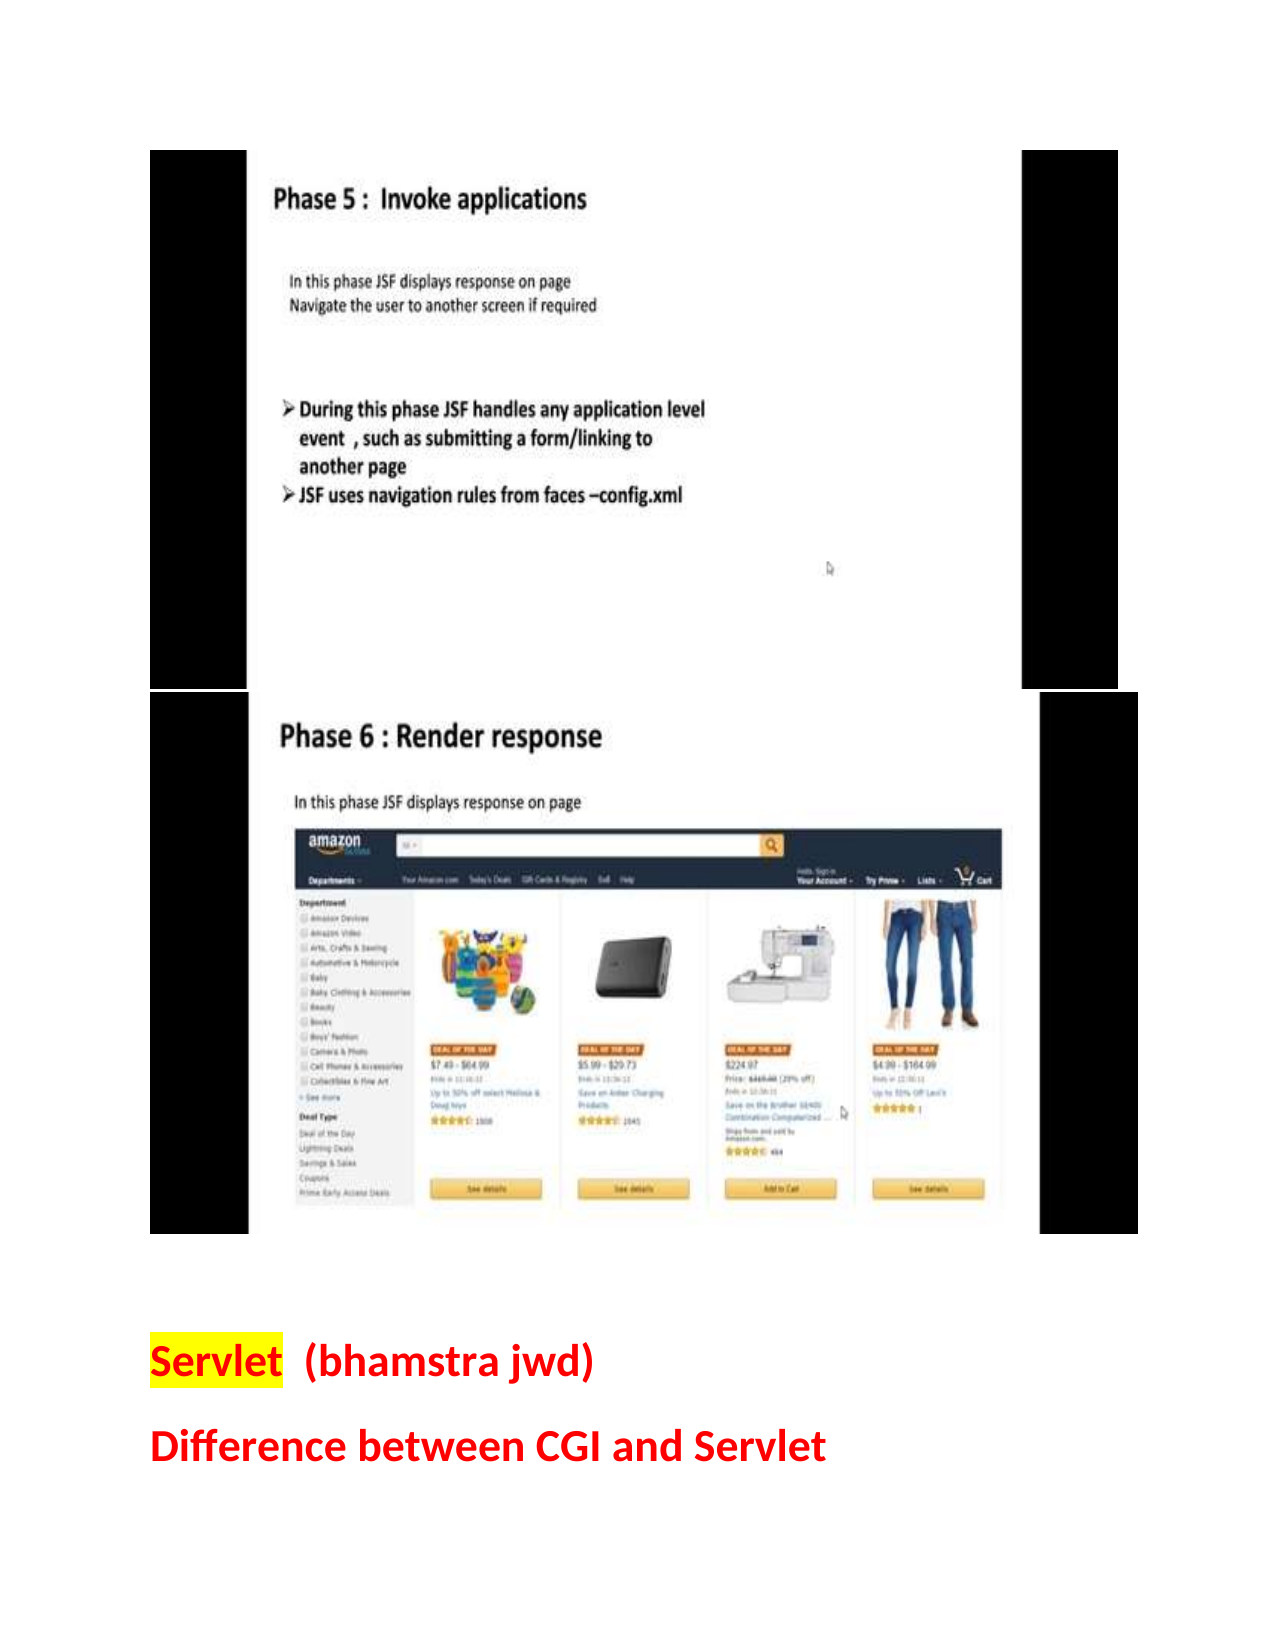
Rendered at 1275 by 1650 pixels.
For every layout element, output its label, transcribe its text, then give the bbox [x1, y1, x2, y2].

picture [150, 692, 1138, 1234]
text Servlet (bhamstra jwd) [283, 1332, 1125, 1388]
picture [150, 150, 1118, 689]
text Difference between CGI and Servlet [150, 1417, 1125, 1473]
